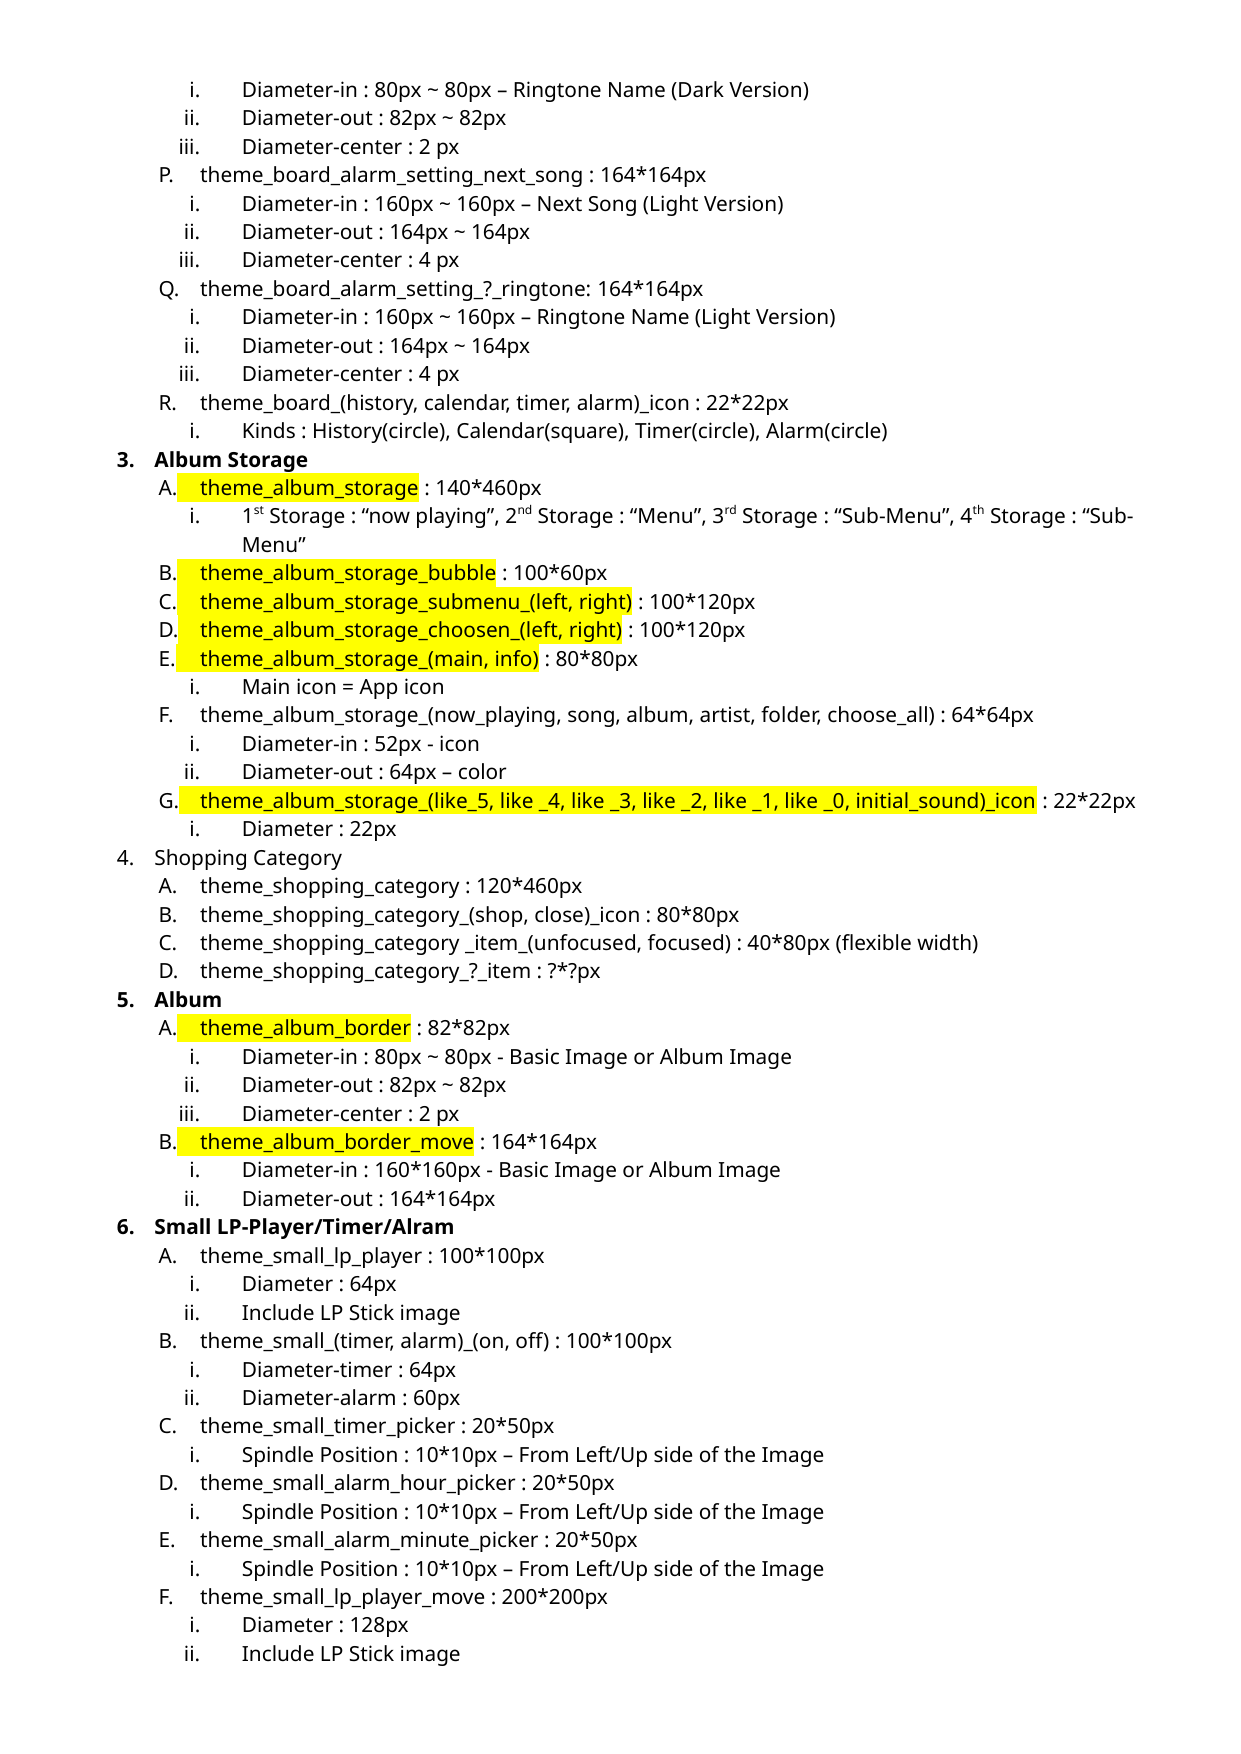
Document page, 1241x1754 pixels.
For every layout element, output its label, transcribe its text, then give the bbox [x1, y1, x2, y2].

list theme_album_border : 82*82px [158, 1013, 1165, 1042]
list Diameter-in : 160px ~ 160px – Next Song (Light Version) [200, 189, 1165, 217]
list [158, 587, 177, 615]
list Small LP-Player/Timer/Alram [117, 1212, 1165, 1241]
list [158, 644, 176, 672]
list theme_small_alarm_hour_picker : 20*50px [158, 1468, 1165, 1497]
list Kinds : History(circle), Calendar(square), Timer(circle), Alarm(circle) [200, 416, 1165, 445]
list theme_board_alarm_setting_?_ringtone: 164*164px [158, 274, 1165, 302]
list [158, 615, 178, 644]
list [200, 103, 1165, 132]
list Diameter-in : 80px ~ 80px - Basic Image or Album Image [200, 1042, 1165, 1070]
list Spindle Position : 10*10px – From Left/Up side of the Image [200, 1440, 1165, 1468]
list Diameter-in : 160px ~ 160px – Ringtone Name (Light Version) [200, 302, 1165, 331]
list Album Storage [117, 445, 1165, 473]
list theme_shopping_category_?_item : ?*?px [158, 957, 1165, 985]
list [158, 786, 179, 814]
list theme_album_border_move : 164*164px [474, 1127, 1165, 1156]
list Diameter-timer : 64px [200, 1355, 1165, 1383]
list Diameter-center : 4 px [200, 359, 1165, 388]
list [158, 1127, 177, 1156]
list theme_album_storage_(now_playing, song, album, artist, folder, choose_all) : 64*64px [158, 701, 1165, 729]
list Album [117, 985, 1165, 1013]
list theme_small_alarm_minute_picker : 20*50px [158, 1525, 1165, 1554]
list theme_small_(timer, alarm)_(on, off) : 100*100px [158, 1326, 1165, 1355]
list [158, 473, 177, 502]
list Diameter-out : 164px ~ 164px [200, 217, 1165, 246]
list theme_shopping_category : 120*460px [158, 871, 1165, 900]
list 1st Storage : “now playing”, 2nd Storage : “Menu”, 3rd Storage : “Sub-Menu”, 4th Storage : “Sub-Menu” [200, 502, 1165, 558]
list theme_shopping_category_(shop, close)_icon : 80*80px [158, 900, 1165, 928]
list Diameter-in : 160*160px - Basic Image or Album Image [200, 1156, 1165, 1184]
list Spindle Position : 10*10px – From Left/Up side of the Image [200, 1554, 1165, 1582]
list theme_small_lp_player : 100*100px [158, 1241, 1165, 1269]
list Spindle Position : 10*10px – From Left/Up side of the Image [200, 1497, 1165, 1525]
list Diameter : 64px [200, 1269, 1165, 1298]
list theme_album_storage_choosen_(left, right) : 100*120px [622, 615, 1165, 644]
list Diameter-out : 64px – color [200, 757, 1165, 786]
list Diameter-out : 164*164px [200, 1184, 1165, 1212]
list theme_small_timer_picker : 20*50px [158, 1412, 1165, 1440]
list theme_album_storage : 140*460px [419, 473, 1165, 502]
list Diameter-in : 52px - icon [200, 729, 1165, 757]
list theme_board_(history, calendar, timer, alarm)_icon : 22*22px [158, 388, 1165, 416]
list Diameter-in : 80px ~ 80px – Ringtone Name (Dark Version) [200, 75, 1165, 103]
list Include LP Stick image [200, 1639, 1165, 1667]
list theme_album_storage_submenu_(left, right) : 100*120px [632, 587, 1165, 615]
list theme_shopping_category _item_(unfocused, focused) : 40*80px (flexible width) [158, 928, 1165, 957]
list Diameter-center : 4 px [200, 246, 1165, 274]
list Shopping Category [117, 843, 1165, 871]
list Diameter-out : 82px ~ 82px [200, 1070, 1165, 1099]
list Include LP Stick image [200, 1298, 1165, 1326]
list theme_album_storage_(main, info) : 80*80px [539, 644, 1165, 672]
list Diameter : 128px [200, 1611, 1165, 1639]
list theme_board_alarm_setting_next_song : 164*164px [158, 160, 1165, 189]
list Diameter : 22px [200, 814, 1165, 843]
list Diameter-out : 164px ~ 164px [200, 331, 1165, 359]
list theme_small_lp_player_move : 200*200px [158, 1582, 1165, 1611]
list Diameter-center : 2 px [200, 1099, 1165, 1127]
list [200, 132, 1165, 160]
list Main icon = App icon [200, 672, 1165, 701]
list theme_album_storage_bubble : 100*60px [158, 558, 1165, 587]
list Diameter-alarm : 60px [200, 1383, 1165, 1412]
